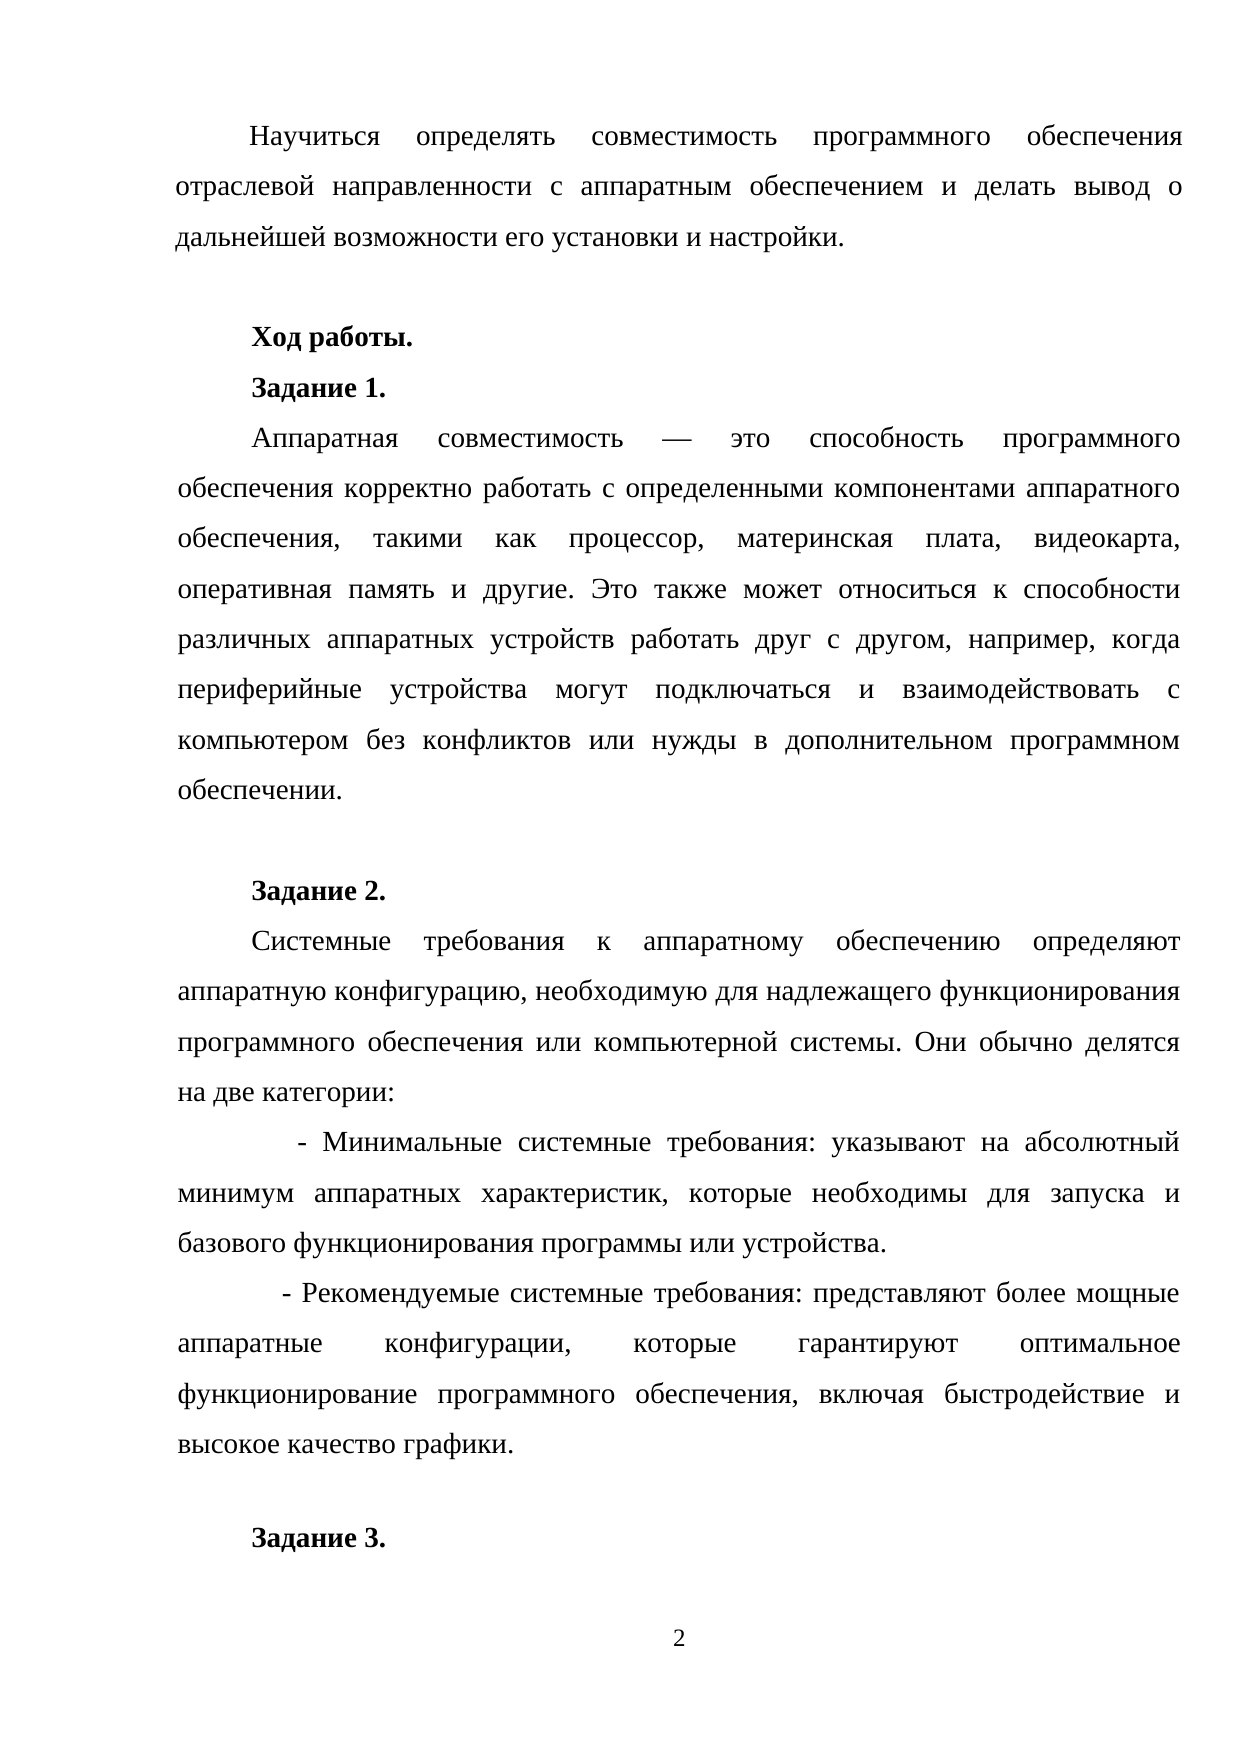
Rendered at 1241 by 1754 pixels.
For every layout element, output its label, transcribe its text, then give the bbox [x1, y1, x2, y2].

text Системные требования к аппаратному обеспечению определяют аппаратную конфигурацию, необходимую для надлежащего функционирования программного обеспечения или компьютерной системы. Они обычно делятся на две категории: [177, 923, 1181, 1108]
text - Минимальные системные требования: указывают на абсолютный минимум аппаратных характеристик, которые необходимы для запуска и базового функционирования программы или устройства. [177, 1124, 1181, 1258]
text Ход работы. [177, 319, 1181, 353]
text Задание 1. [177, 370, 1181, 403]
text - Рекомендуемые системные требования: представляют более мощные аппаратные конфигурации, которые гарантируют оптимальное функционирование программного обеспечения, включая быстродействие и высокое качество графики. [177, 1275, 1181, 1460]
text Научиться определять совместимость программного обеспечения отраслевой направленности с аппаратным обеспечением и делать вывод о дальнейшей возможности его установки и настройки. [175, 118, 1183, 252]
text Задание 3. [177, 1520, 1181, 1553]
text Аппаратная совместимость — это способность программного обеспечения корректно работать с определенными компонентами аппаратного обеспечения, такими как процессор, материнская плата, видеокарта, оперативная память и другие. Это также может относиться к способности различных аппаратных устройств работать друг с другом, например, когда периферийные устройства могут подключаться и взаимодействовать с компьютером без конфликтов или нужды в дополнительном программном обеспечении. [177, 420, 1181, 806]
text Задание 2. [177, 873, 1181, 906]
